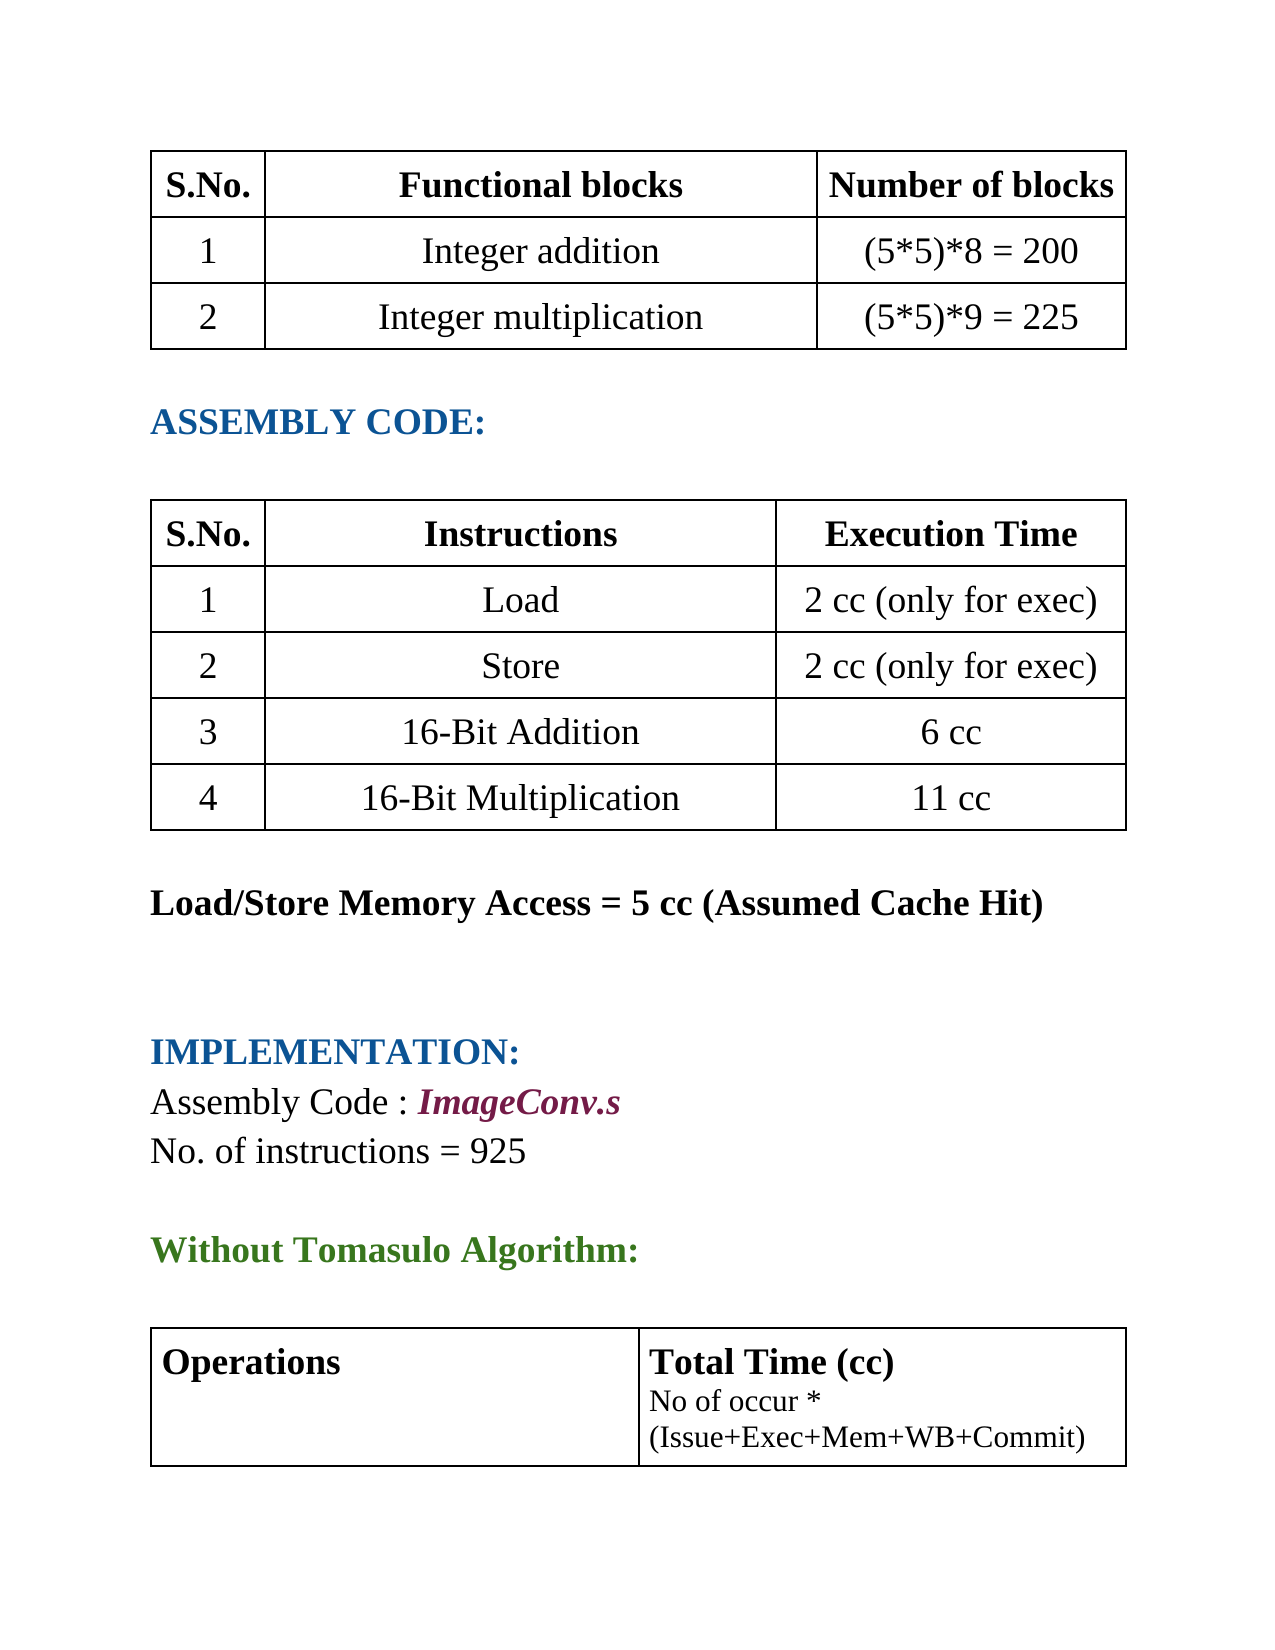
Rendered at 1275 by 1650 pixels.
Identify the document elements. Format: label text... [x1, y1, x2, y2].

table_cell 11 cc [777, 765, 1125, 829]
text Assembly Code : ImageConv.s [150, 1079, 1125, 1122]
table_header Operations [152, 1329, 638, 1465]
table_cell 2 [152, 284, 264, 348]
table_cell Integer addition [266, 218, 816, 282]
table_header S.No. [152, 152, 264, 216]
table_cell 2 cc (only for exec) [777, 633, 1125, 697]
text Without Tomasulo Algorithm: [150, 1228, 1125, 1271]
table_cell Integer multiplication [266, 284, 816, 348]
table_header Total Time (cc) No of occur * (Issue+Exec+Mem+WB+Commit) [640, 1329, 1125, 1465]
table_cell 3 [152, 699, 264, 763]
table_cell (5*5)*9 = 225 [818, 284, 1125, 348]
table_header S.No. [152, 501, 264, 565]
table_cell 2 [152, 633, 264, 697]
table_cell 4 [152, 765, 264, 829]
table_cell 6 cc [777, 699, 1125, 763]
table_cell 1 [152, 567, 264, 631]
table_cell (5*5)*8 = 200 [818, 218, 1125, 282]
table_header Functional blocks [266, 152, 816, 216]
table_cell Load [266, 567, 775, 631]
table_header Execution Time [777, 501, 1125, 565]
table_header Number of blocks [818, 152, 1125, 216]
table_header Instructions [266, 501, 775, 565]
table_cell Store [266, 633, 775, 697]
text Load/Store Memory Access = 5 cc (Assumed Cache Hit) [150, 881, 1125, 924]
text IMPLEMENTATION: [150, 1029, 1125, 1073]
text ASSEMBLY CODE: [150, 400, 1125, 443]
table_cell 16-Bit Addition [266, 699, 775, 763]
table_cell 2 cc (only for exec) [777, 567, 1125, 631]
text No. of instructions = 925 [150, 1129, 1125, 1172]
table_cell 1 [152, 218, 264, 282]
table_cell 16-Bit Multiplication [266, 765, 775, 829]
